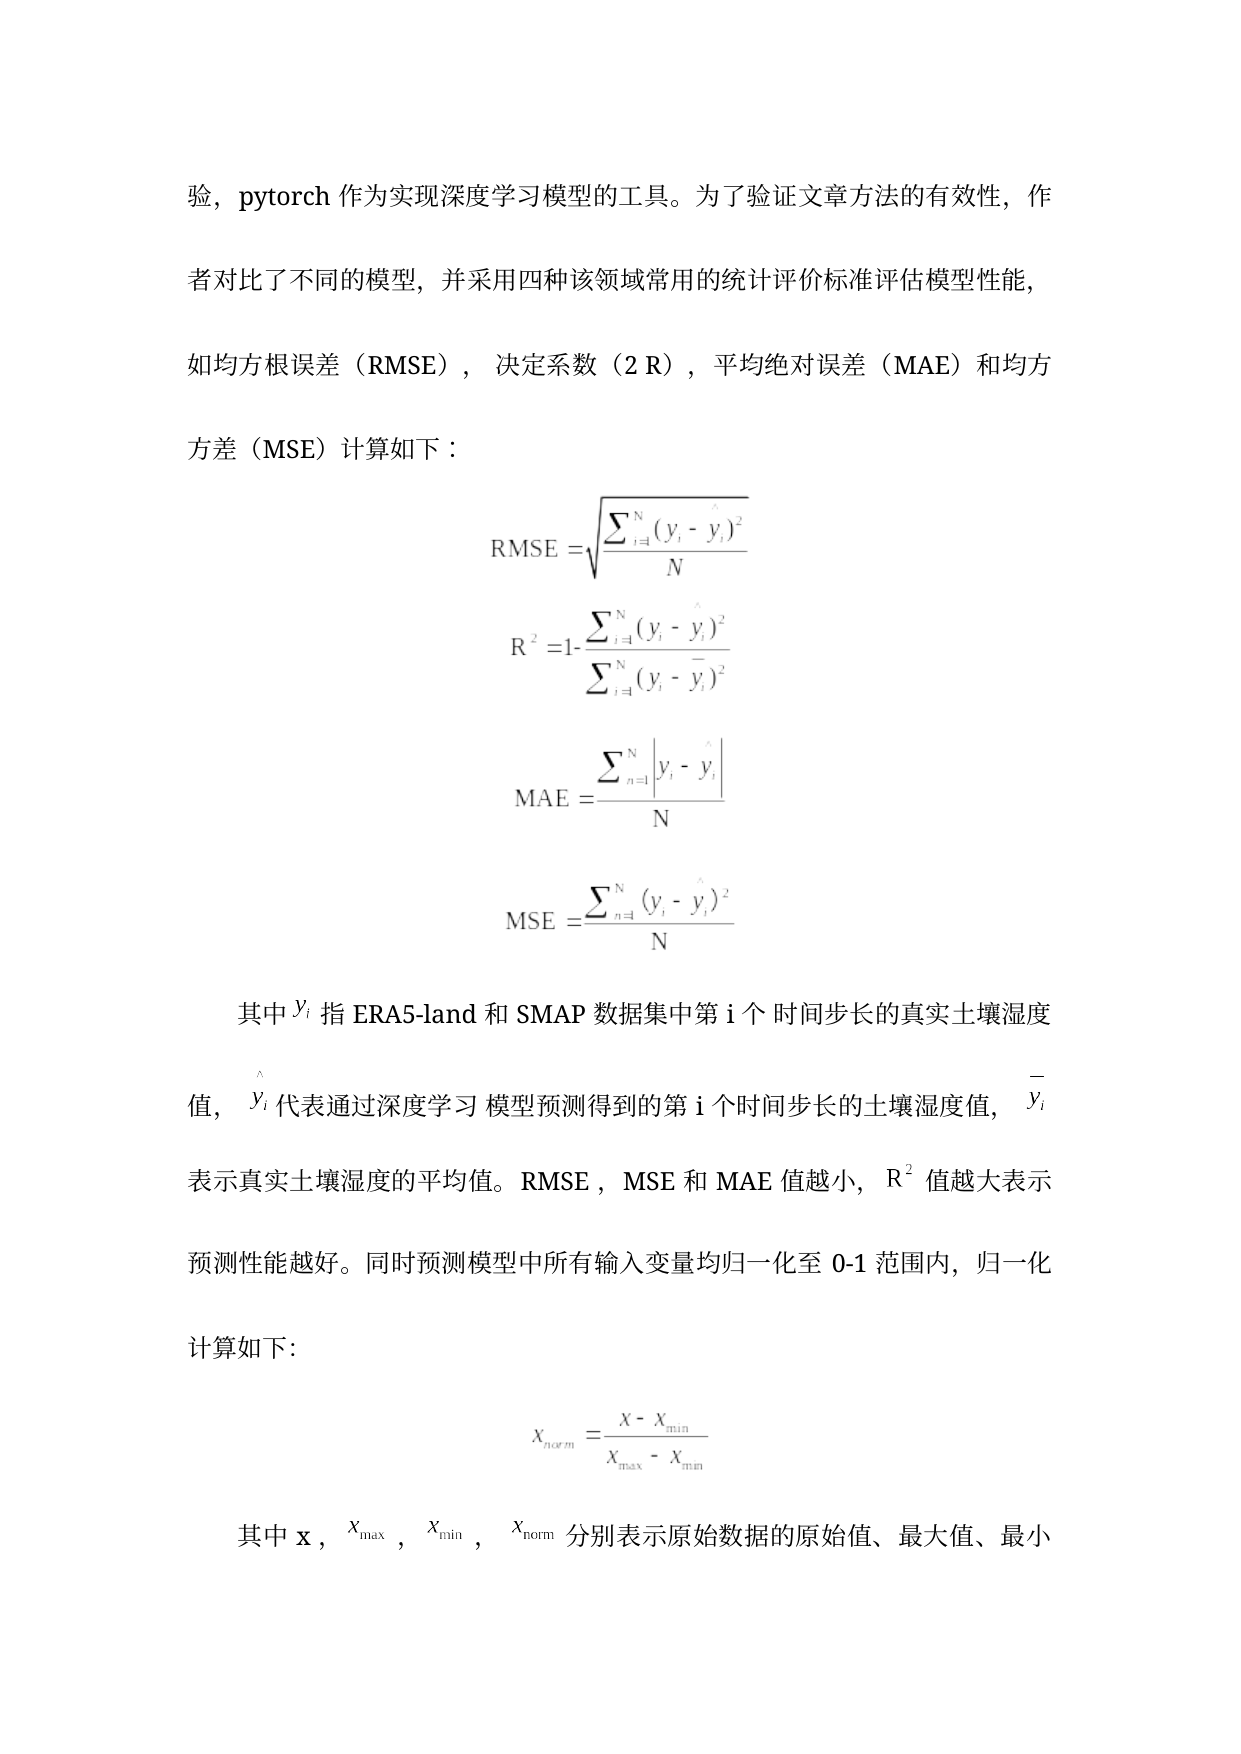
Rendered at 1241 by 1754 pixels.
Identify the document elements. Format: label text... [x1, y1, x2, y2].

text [187, 162, 1053, 480]
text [187, 1497, 1053, 1562]
text 其中 指 ERA5-land 和 SMAP 数据集中第 i 个 时间步长的真实土壤湿度值， 代表通过深度学习 模型预测得到的第 i 个时间步长的土壤湿度值， 表示真实土壤湿度的平均值。RMSE ，MSE 和 MAE 值越小， 值越大表示预测性能越好。同时预测模型中所有输入变量均归一化至 0-1 范围内，归一化计算如下： [187, 976, 1053, 1379]
